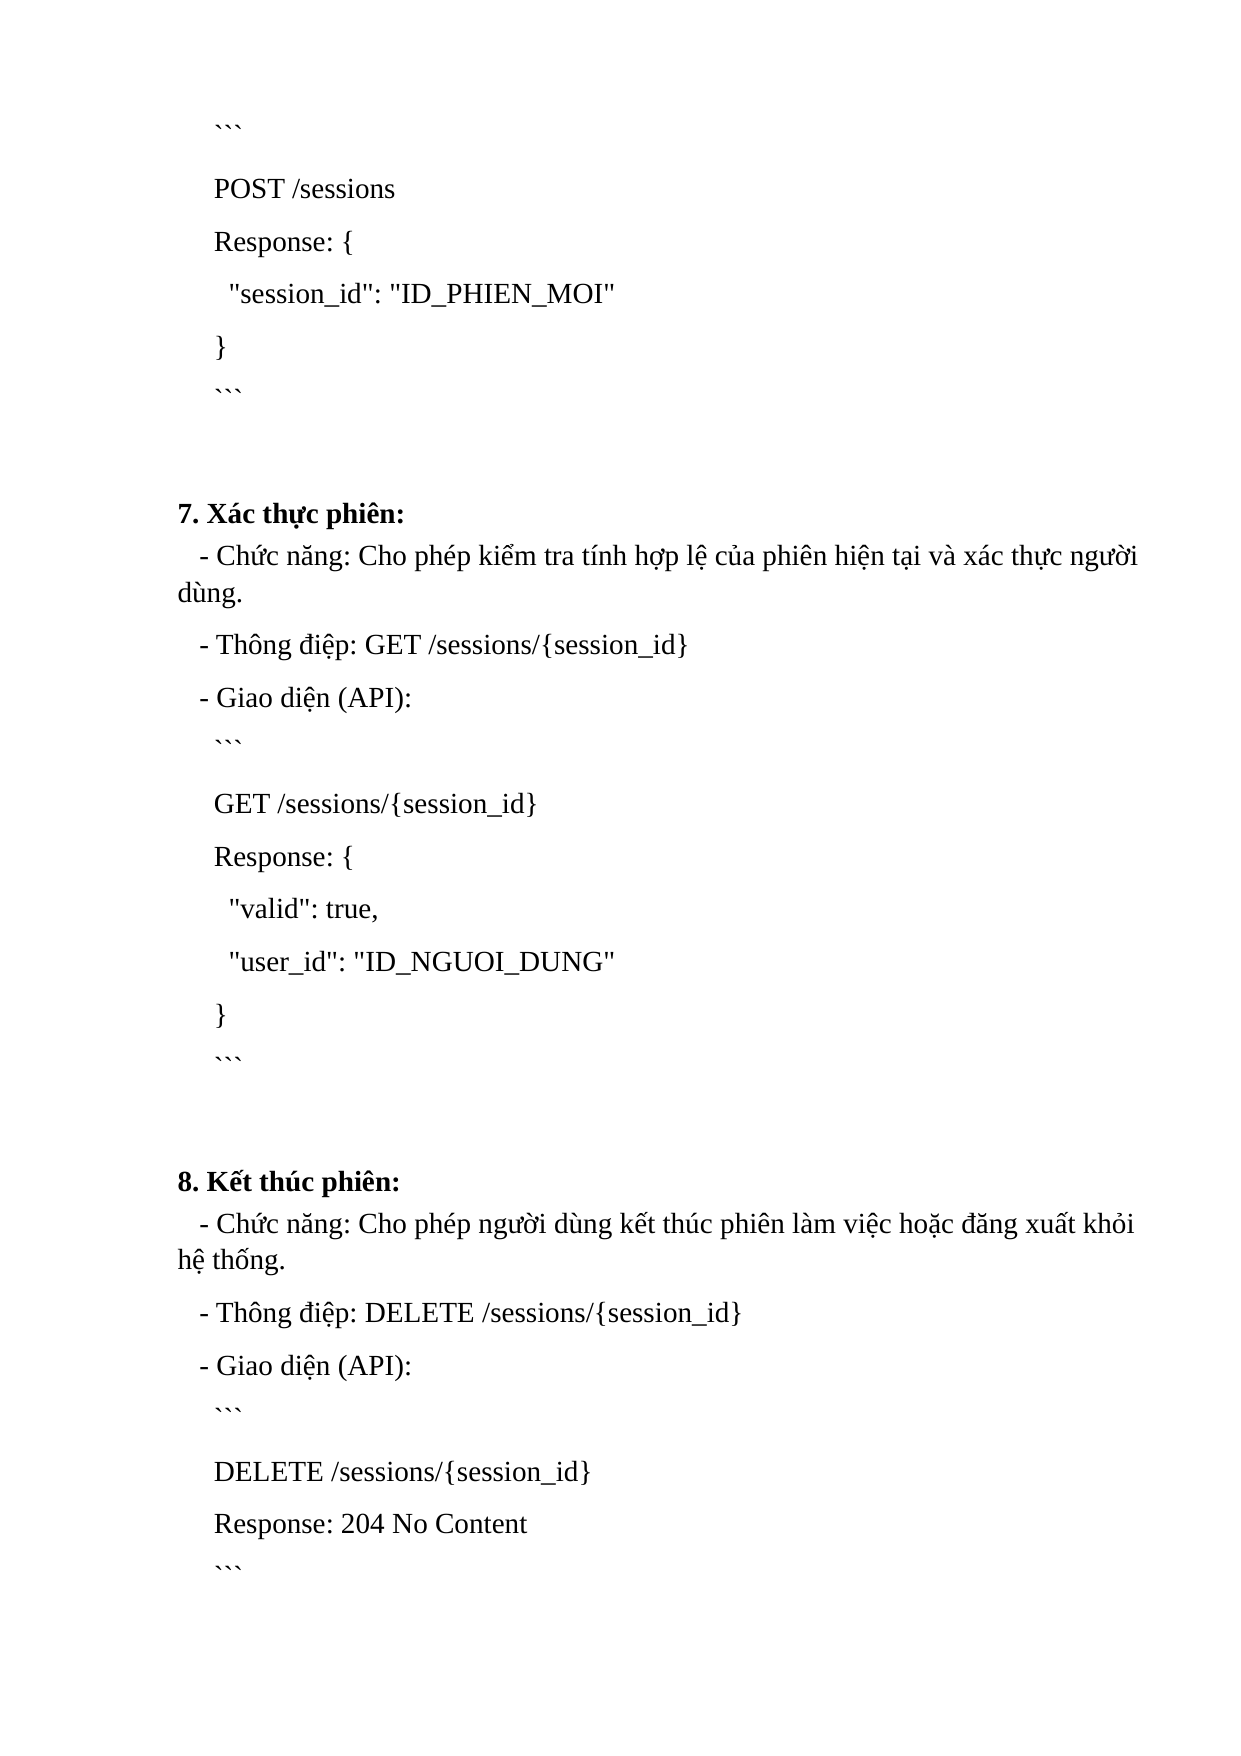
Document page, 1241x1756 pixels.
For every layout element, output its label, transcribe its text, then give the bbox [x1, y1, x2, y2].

text DELETE /sessions/{session_id} [177, 1454, 1152, 1487]
text - Chức năng: Cho phép người dùng kết thúc phiên làm việc hoặc đăng xuất khỏi hệ thống. [177, 1206, 1152, 1276]
text } [177, 997, 1152, 1031]
text - Thông điệp: DELETE /sessions/{session_id} [177, 1295, 1152, 1329]
text ``` [177, 1401, 1152, 1434]
text - Chức năng: Cho phép kiểm tra tính hợp lệ của phiên hiện tại và xác thực người dùng. [177, 538, 1152, 608]
text GET /sessions/{session_id} [177, 786, 1152, 819]
text "valid": true, [177, 892, 1152, 925]
text } [177, 329, 1152, 363]
text ``` [177, 118, 1152, 152]
text ``` [177, 382, 1152, 416]
text "user_id": "ID_NGUOI_DUNG" [177, 944, 1152, 978]
text ``` [177, 733, 1152, 767]
text - Giao diện (API): [177, 1348, 1152, 1382]
text - Thông điệp: GET /sessions/{session_id} [177, 627, 1152, 661]
subtitle 8. Kết thúc phiên: [177, 1164, 1152, 1197]
text Response: 204 No Content [177, 1507, 1152, 1540]
text ``` [177, 1050, 1152, 1083]
text POST /sessions [177, 171, 1152, 204]
text ``` [177, 1559, 1152, 1593]
text "session_id": "ID_PHIEN_MOI" [177, 277, 1152, 310]
subtitle 7. Xác thực phiên: [177, 496, 1152, 530]
text Response: { [177, 224, 1152, 257]
text Response: { [177, 839, 1152, 872]
text - Giao diện (API): [177, 680, 1152, 714]
